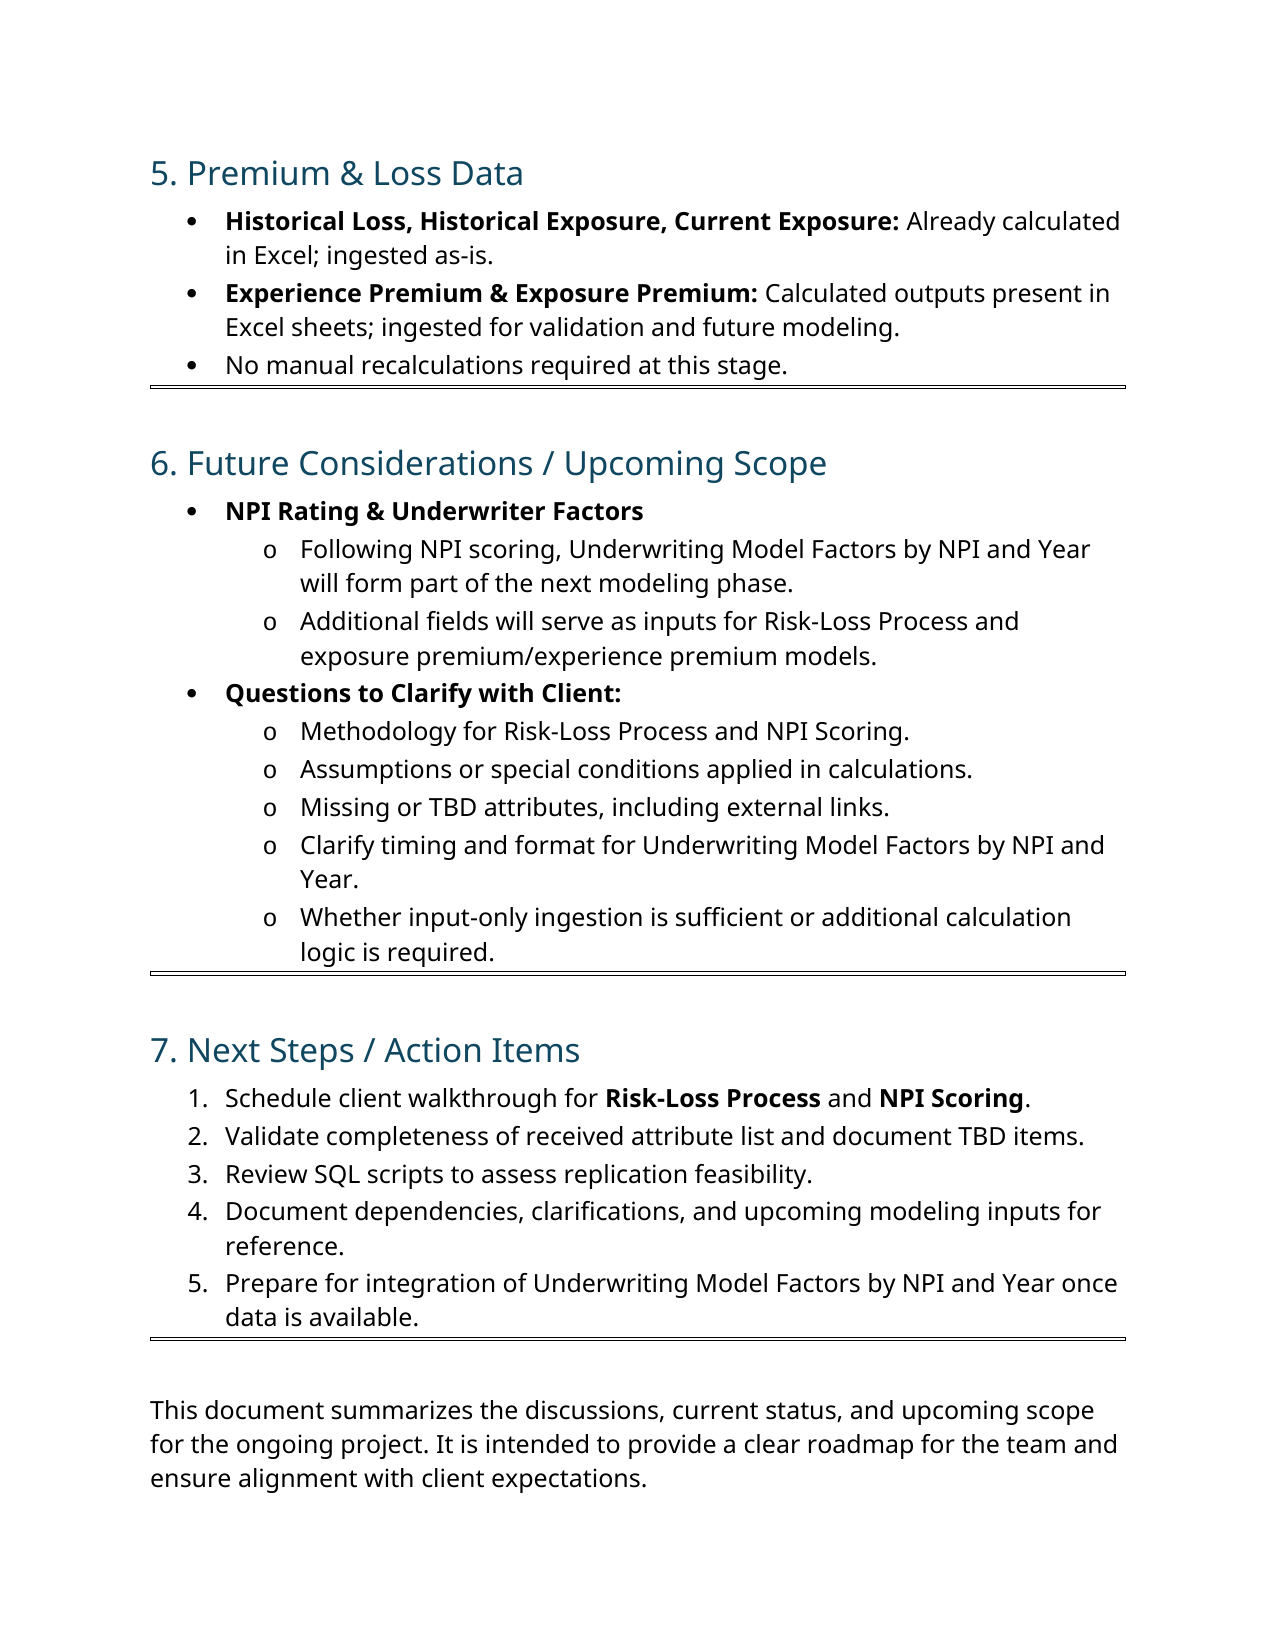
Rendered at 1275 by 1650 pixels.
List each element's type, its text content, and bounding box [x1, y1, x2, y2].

subtitle 6. Future Considerations / Upcoming Scope [150, 440, 1125, 486]
list Missing or TBD attributes, including external links. [262, 790, 1125, 824]
list Clarify timing and format for Underwriting Model Factors by NPI and Year. [262, 828, 1125, 896]
text This document summarizes the discussions, current status, and upcoming scope for the ongoing project. It is intended to provide a clear roadmap for the team and ensure alignment with client expectations. [150, 1393, 1125, 1495]
list Document dependencies, clarifications, and upcoming modeling inputs for reference. [187, 1194, 1125, 1262]
list NPI Rating & Underwriter Factors [187, 494, 1125, 528]
subtitle 7. Next Steps / Action Items [150, 1027, 1125, 1072]
list No manual recalculations required at this stage. [187, 347, 1125, 382]
list Review SQL scripts to assess replication feasibility. [187, 1156, 1125, 1190]
list Whether input-only ingestion is sufficient or additional calculation logic is required. [262, 900, 1125, 968]
list Additional fields will serve as inputs for Risk-Loss Process and exposure premium/experience premium models. [262, 604, 1125, 672]
subtitle 5. Premium & Loss Data [150, 150, 1125, 195]
list Experience Premium & Exposure Premium: Calculated outputs present in Excel sheets; ingested for validation and future modeling. [187, 276, 1125, 344]
list Schedule client walkthrough for Risk-Loss Process and NPI Scoring. [187, 1081, 1125, 1115]
list Prepare for integration of Underwriting Model Factors by NPI and Year once data is available. [187, 1266, 1125, 1334]
list Historical Loss, Historical Exposure, Current Exposure: Already calculated in Excel; ingested as-is. [187, 204, 1125, 272]
list Assumptions or special conditions applied in calculations. [262, 752, 1125, 786]
list Validate completeness of received attribute list and document TBD items. [187, 1118, 1125, 1152]
list Methodology for Risk-Loss Process and NPI Scoring. [262, 714, 1125, 748]
list Following NPI scoring, Underwriting Model Factors by NPI and Year will form part of the next modeling phase. [262, 532, 1125, 600]
list Questions to Clarify with Client: [187, 676, 1125, 710]
